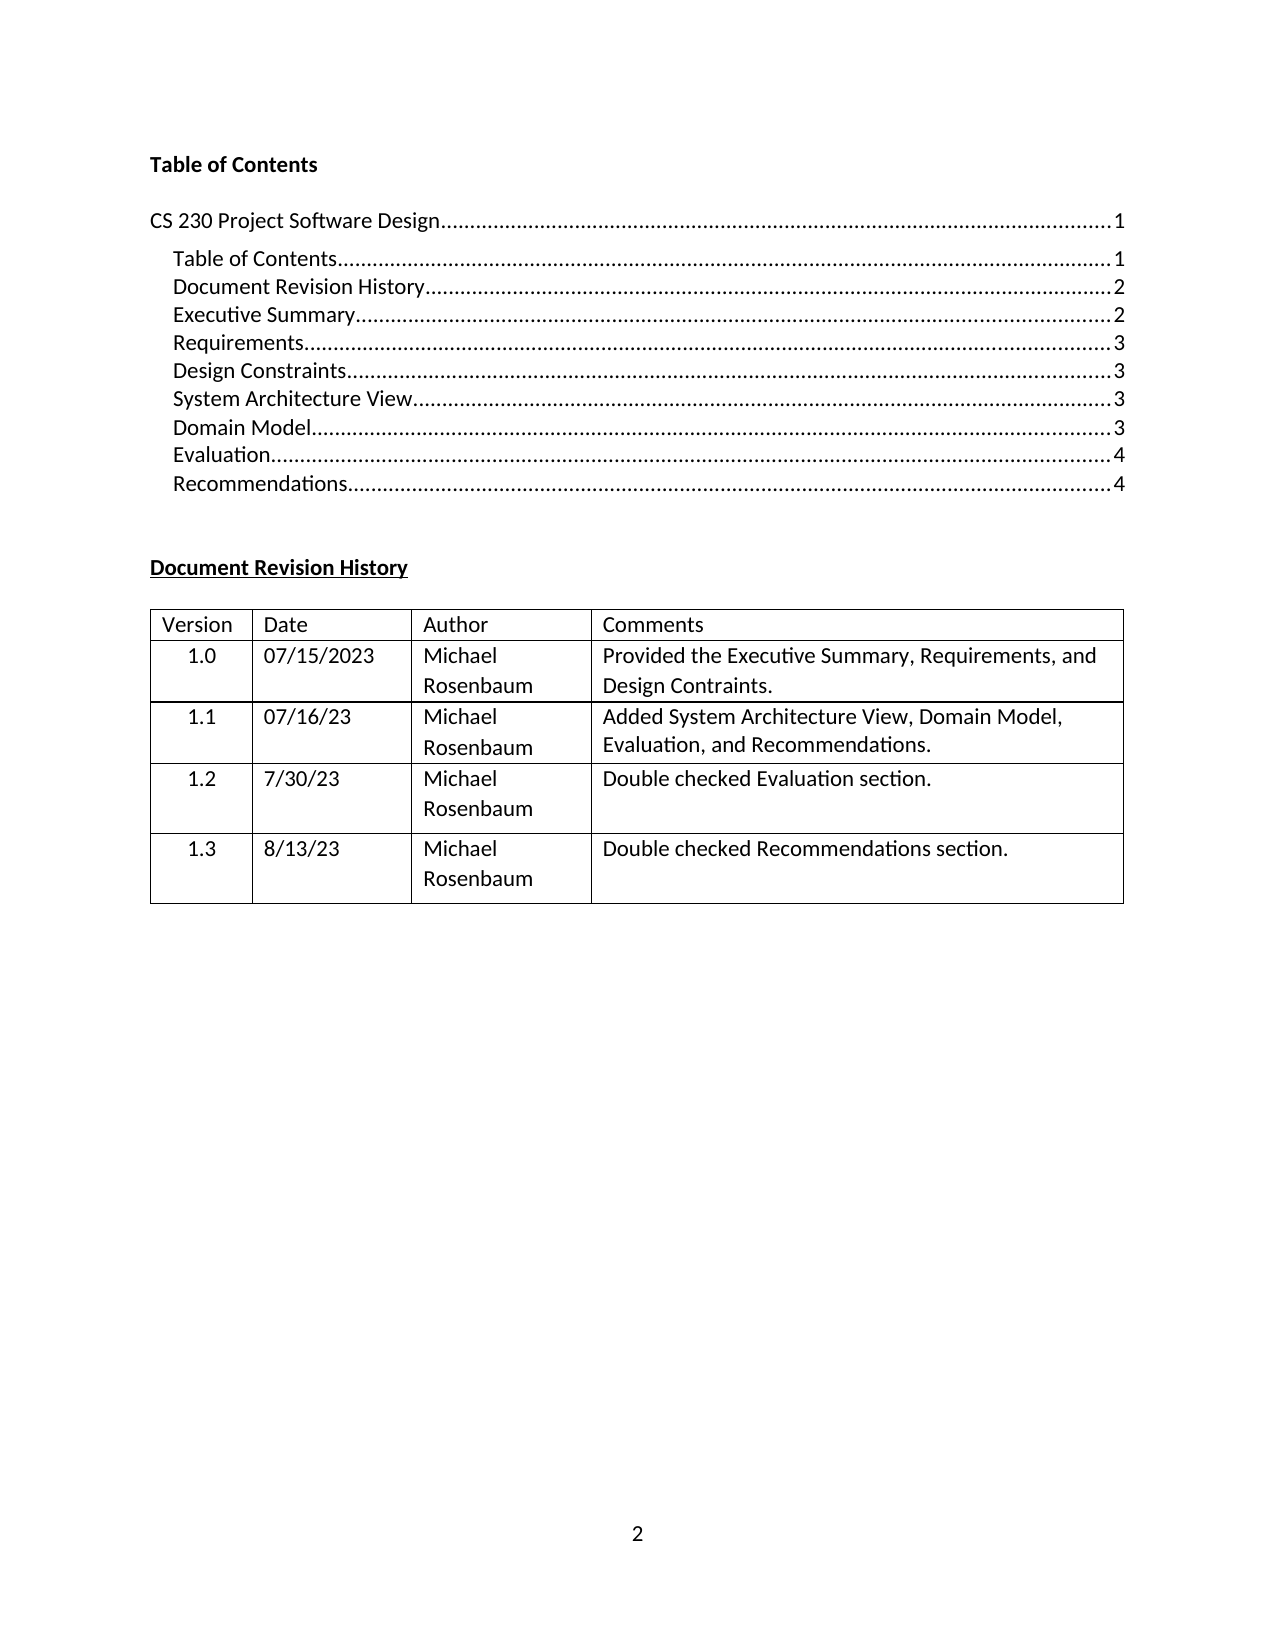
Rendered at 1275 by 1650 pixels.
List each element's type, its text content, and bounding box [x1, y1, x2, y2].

subtitle Document Revision History [150, 553, 1125, 581]
table_cell Added System Architecture View, Domain Model, Evaluation, and Recommendations. [592, 703, 1123, 763]
table_cell Michael Rosenbaum [412, 641, 591, 701]
table_cell 07/15/2023 [253, 641, 411, 701]
table_header Date [253, 610, 411, 640]
table_cell Provided the Executive Summary, Requirements, and Design Contraints. [592, 641, 1123, 701]
table_cell 1.1 [151, 703, 252, 763]
table_cell 1.0 [151, 641, 252, 701]
table_header Author [412, 610, 591, 640]
table_cell Double checked Recommendations section. [592, 834, 1123, 903]
table_cell Michael Rosenbaum [412, 703, 591, 763]
table_cell 7/30/23 [253, 764, 411, 833]
table_cell 1.3 [151, 834, 252, 903]
table_header Version [151, 610, 252, 640]
table_cell 1.2 [151, 764, 252, 833]
table_cell 07/16/23 [253, 703, 411, 763]
table_cell Michael Rosenbaum [412, 764, 591, 833]
table_cell 8/13/23 [253, 834, 411, 903]
table_cell Michael Rosenbaum [412, 834, 591, 903]
table_header Comments [592, 610, 1123, 640]
table_cell Double checked Evaluation section. [592, 764, 1123, 833]
subtitle Table of Contents [150, 150, 1125, 178]
